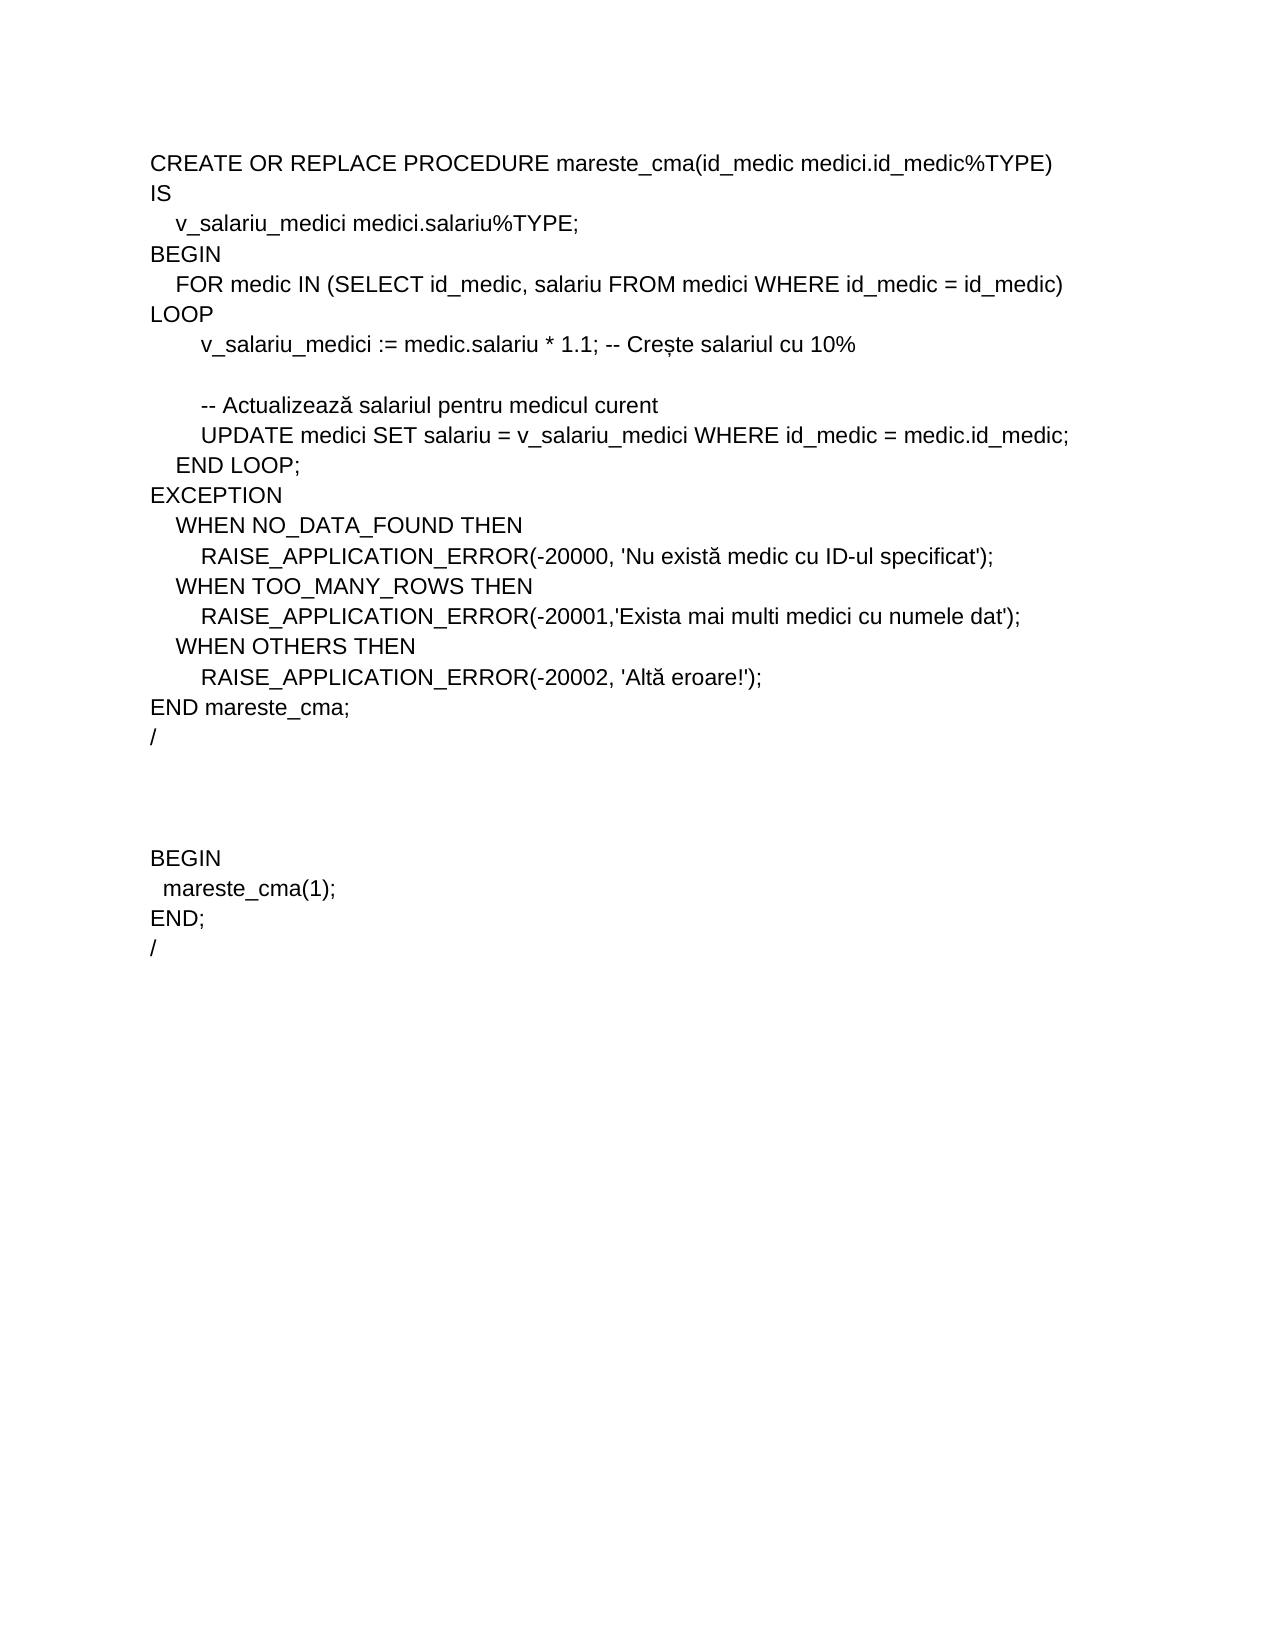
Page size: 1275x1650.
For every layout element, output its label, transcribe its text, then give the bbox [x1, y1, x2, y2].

text UPDATE medici SET salariu = v_salariu_medici WHERE id_medic = medic.id_medic; [150, 422, 1125, 448]
text -- Actualizează salariul pentru medicul curent [150, 392, 1125, 418]
text IS [150, 180, 1125, 207]
text / [150, 935, 1125, 962]
text RAISE_APPLICATION_ERROR(-20000, 'Nu există medic cu ID-ul specificat'); [150, 543, 1125, 569]
text v_salariu_medici medici.salariu%TYPE; [150, 210, 1125, 237]
text END; [150, 905, 1125, 932]
text / [150, 724, 1125, 750]
text BEGIN [150, 845, 1125, 871]
text RAISE_APPLICATION_ERROR(-20002, 'Altă eroare!'); [150, 663, 1125, 690]
text WHEN OTHERS THEN [150, 633, 1125, 660]
text mareste_cma(1); [150, 875, 1125, 901]
text FOR medic IN (SELECT id_medic, salariu FROM medici WHERE id_medic = id_medic) LOOP [150, 271, 1125, 327]
text WHEN NO_DATA_FOUND THEN [150, 512, 1125, 539]
text WHEN TOO_MANY_ROWS THEN [150, 573, 1125, 599]
text END LOOP; [150, 452, 1125, 478]
text v_salariu_medici := medic.salariu * 1.1; -- Crește salariul cu 10% [150, 331, 1125, 358]
text RAISE_APPLICATION_ERROR(-20001,'Exista mai multi medici cu numele dat'); [150, 603, 1125, 629]
text CREATE OR REPLACE PROCEDURE mareste_cma(id_medic medici.id_medic%TYPE) [150, 150, 1125, 176]
text BEGIN [150, 241, 1125, 267]
text EXCEPTION [150, 482, 1125, 509]
text END mareste_cma; [150, 694, 1125, 720]
